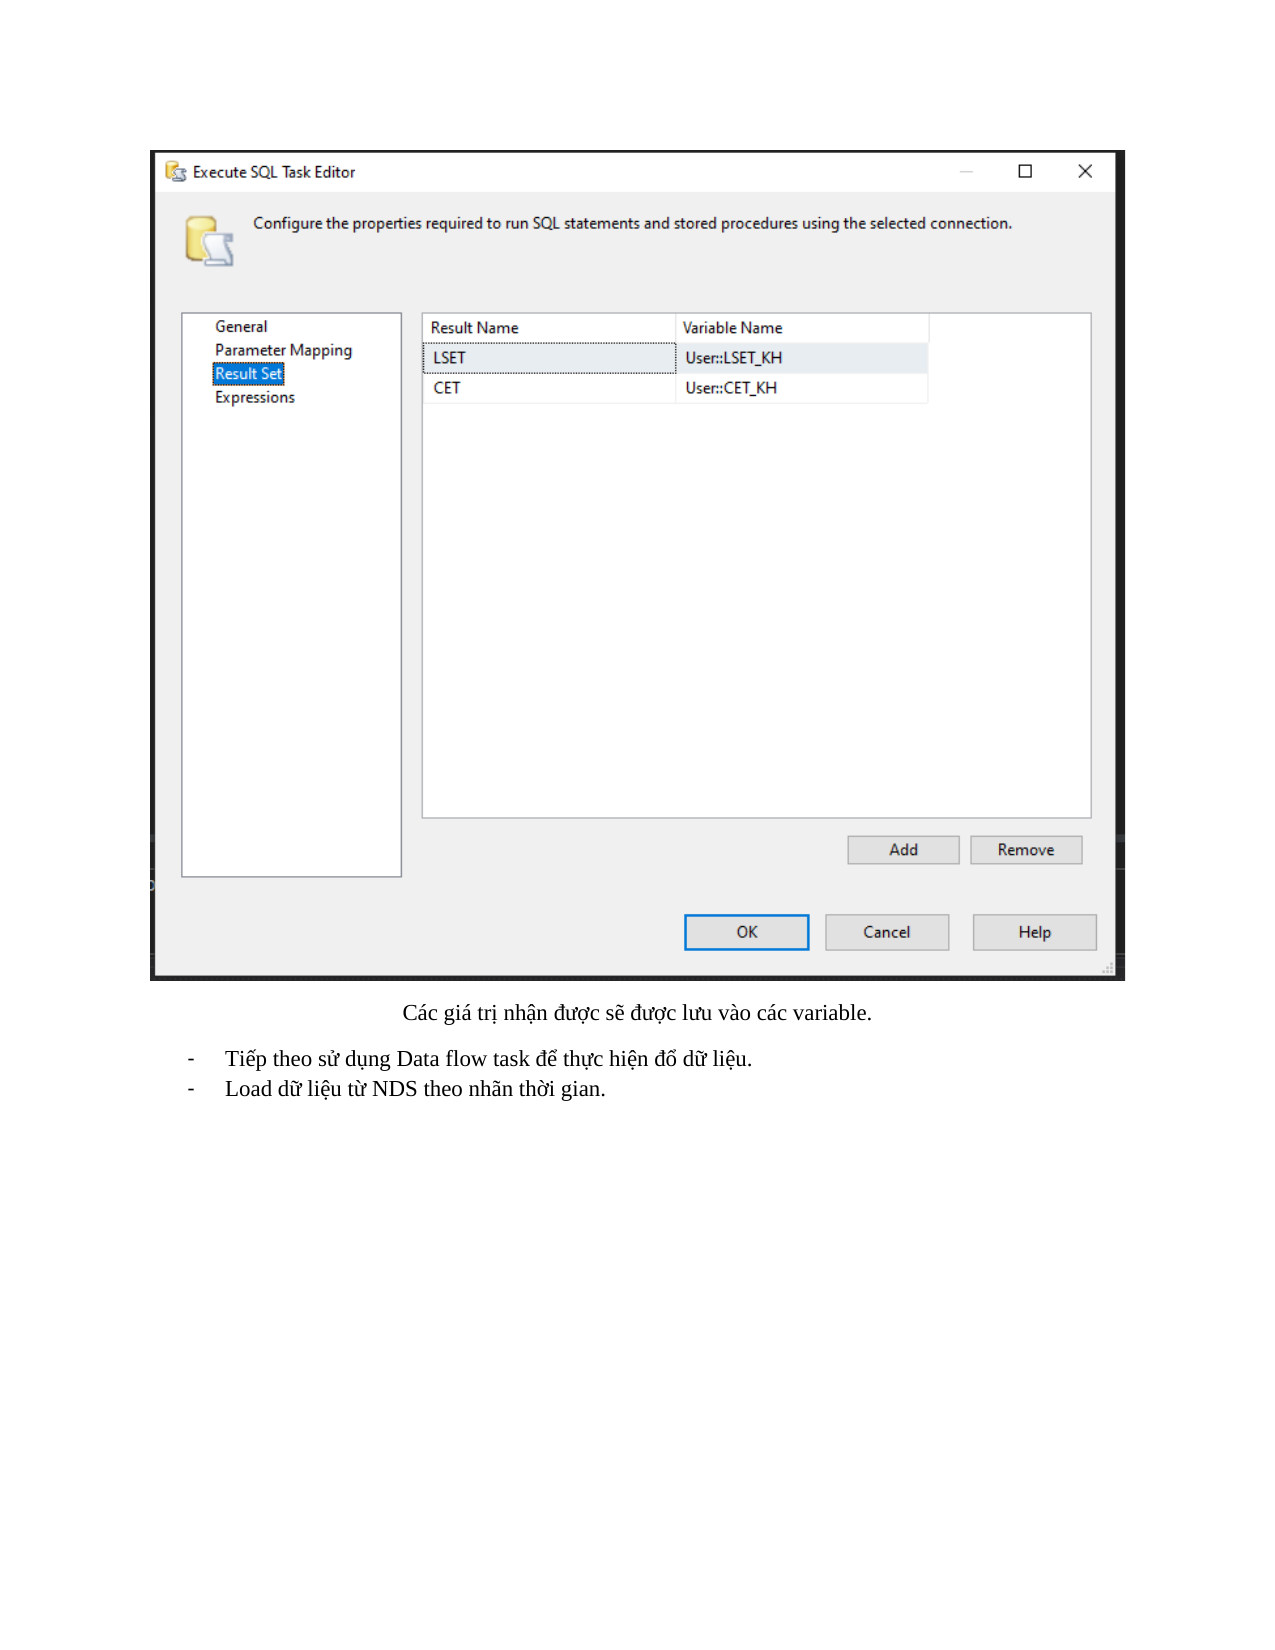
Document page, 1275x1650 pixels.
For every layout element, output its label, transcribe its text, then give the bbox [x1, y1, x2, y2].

text Các giá trị nhận được sẽ được lưu vào các variable. [150, 999, 1125, 1025]
list Load dữ liệu từ NDS theo nhãn thời gian. [187, 1074, 1125, 1102]
list Tiếp theo sử dụng Data flow task để thực hiện đổ dữ liệu. [187, 1044, 1125, 1072]
picture [150, 150, 1125, 981]
